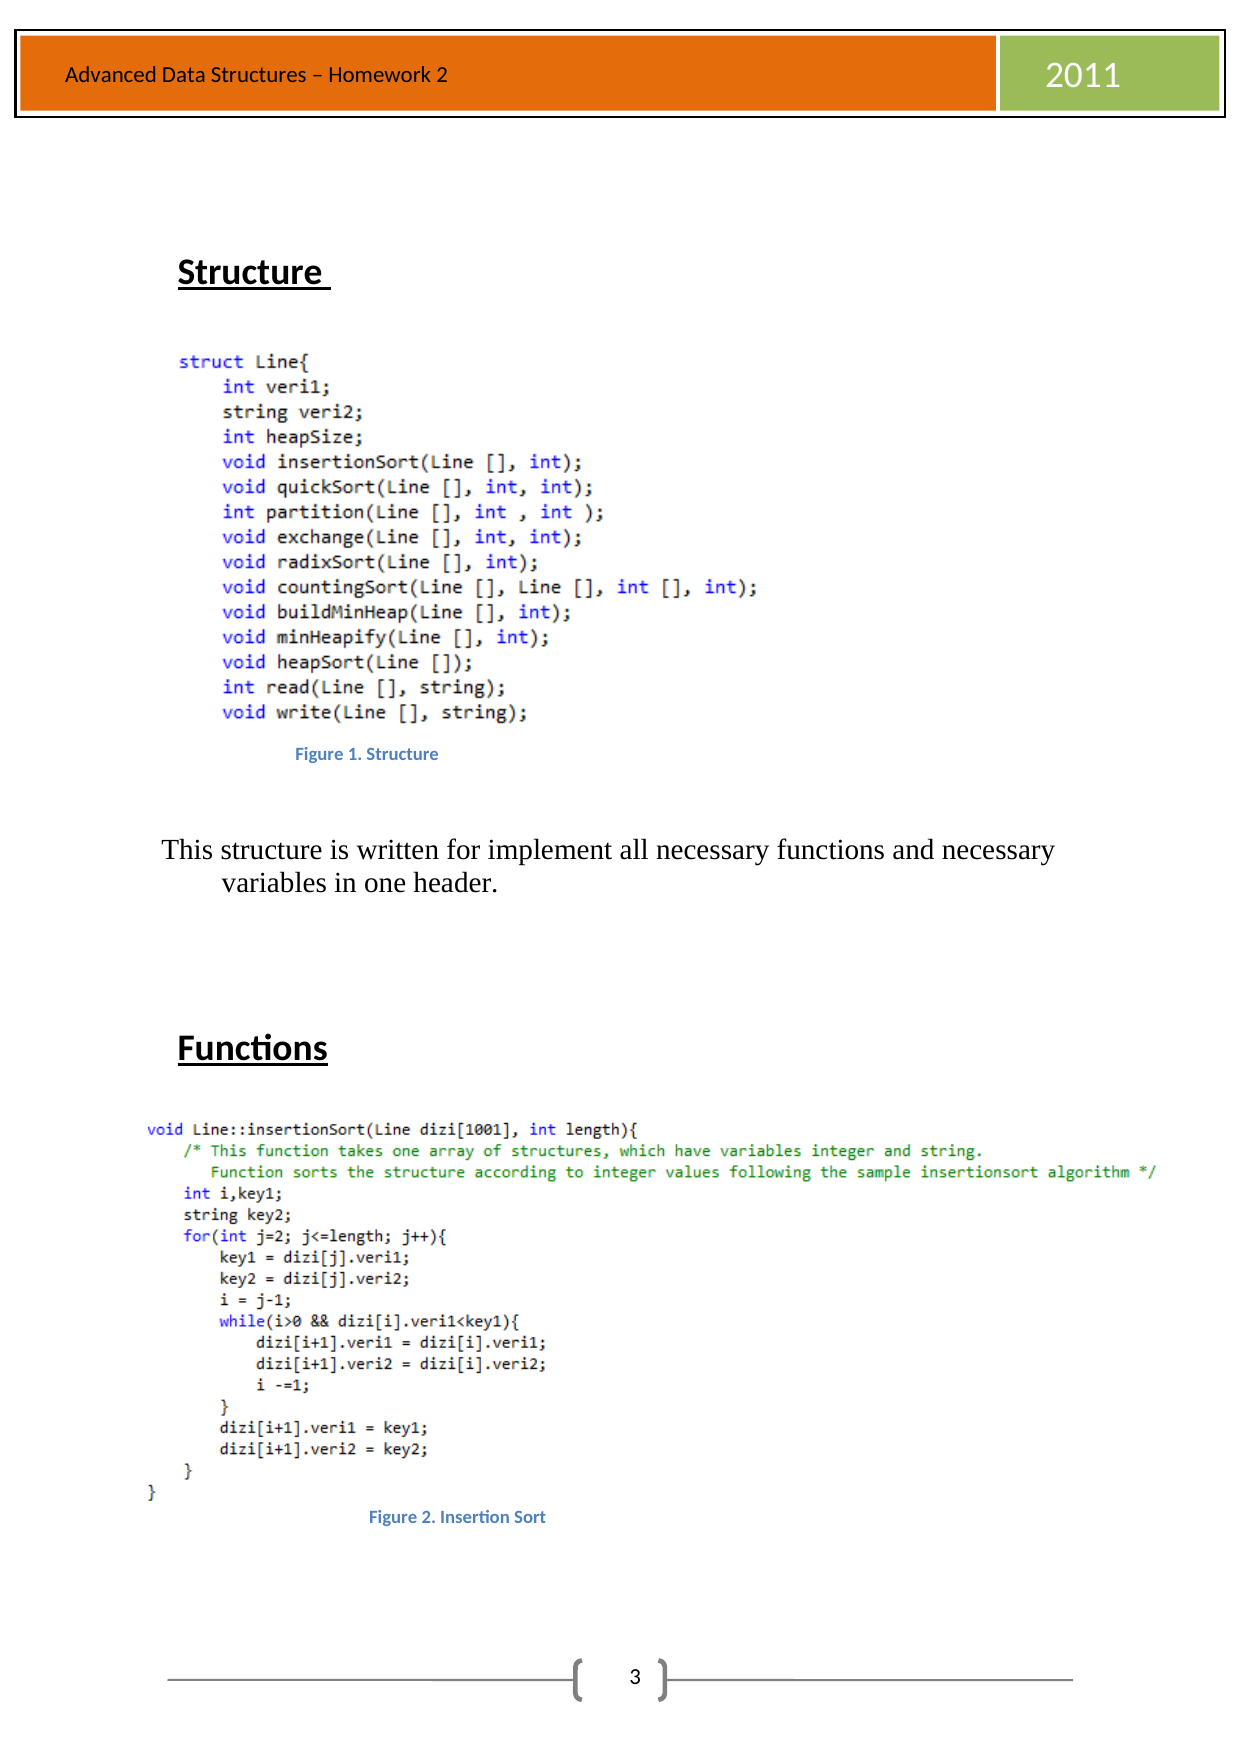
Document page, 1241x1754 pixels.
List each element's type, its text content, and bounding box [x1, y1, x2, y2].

picture [177, 351, 773, 728]
text Figure 2. Insertion Sort [325, 1505, 1093, 1528]
text This structure is written for implement all necessary functions and necessary variables in one header. [161, 832, 1137, 899]
text Figure 1. Structure [251, 742, 1093, 765]
text Functions [177, 1024, 1181, 1070]
picture [147, 1115, 1162, 1505]
text Structure [177, 248, 1093, 294]
